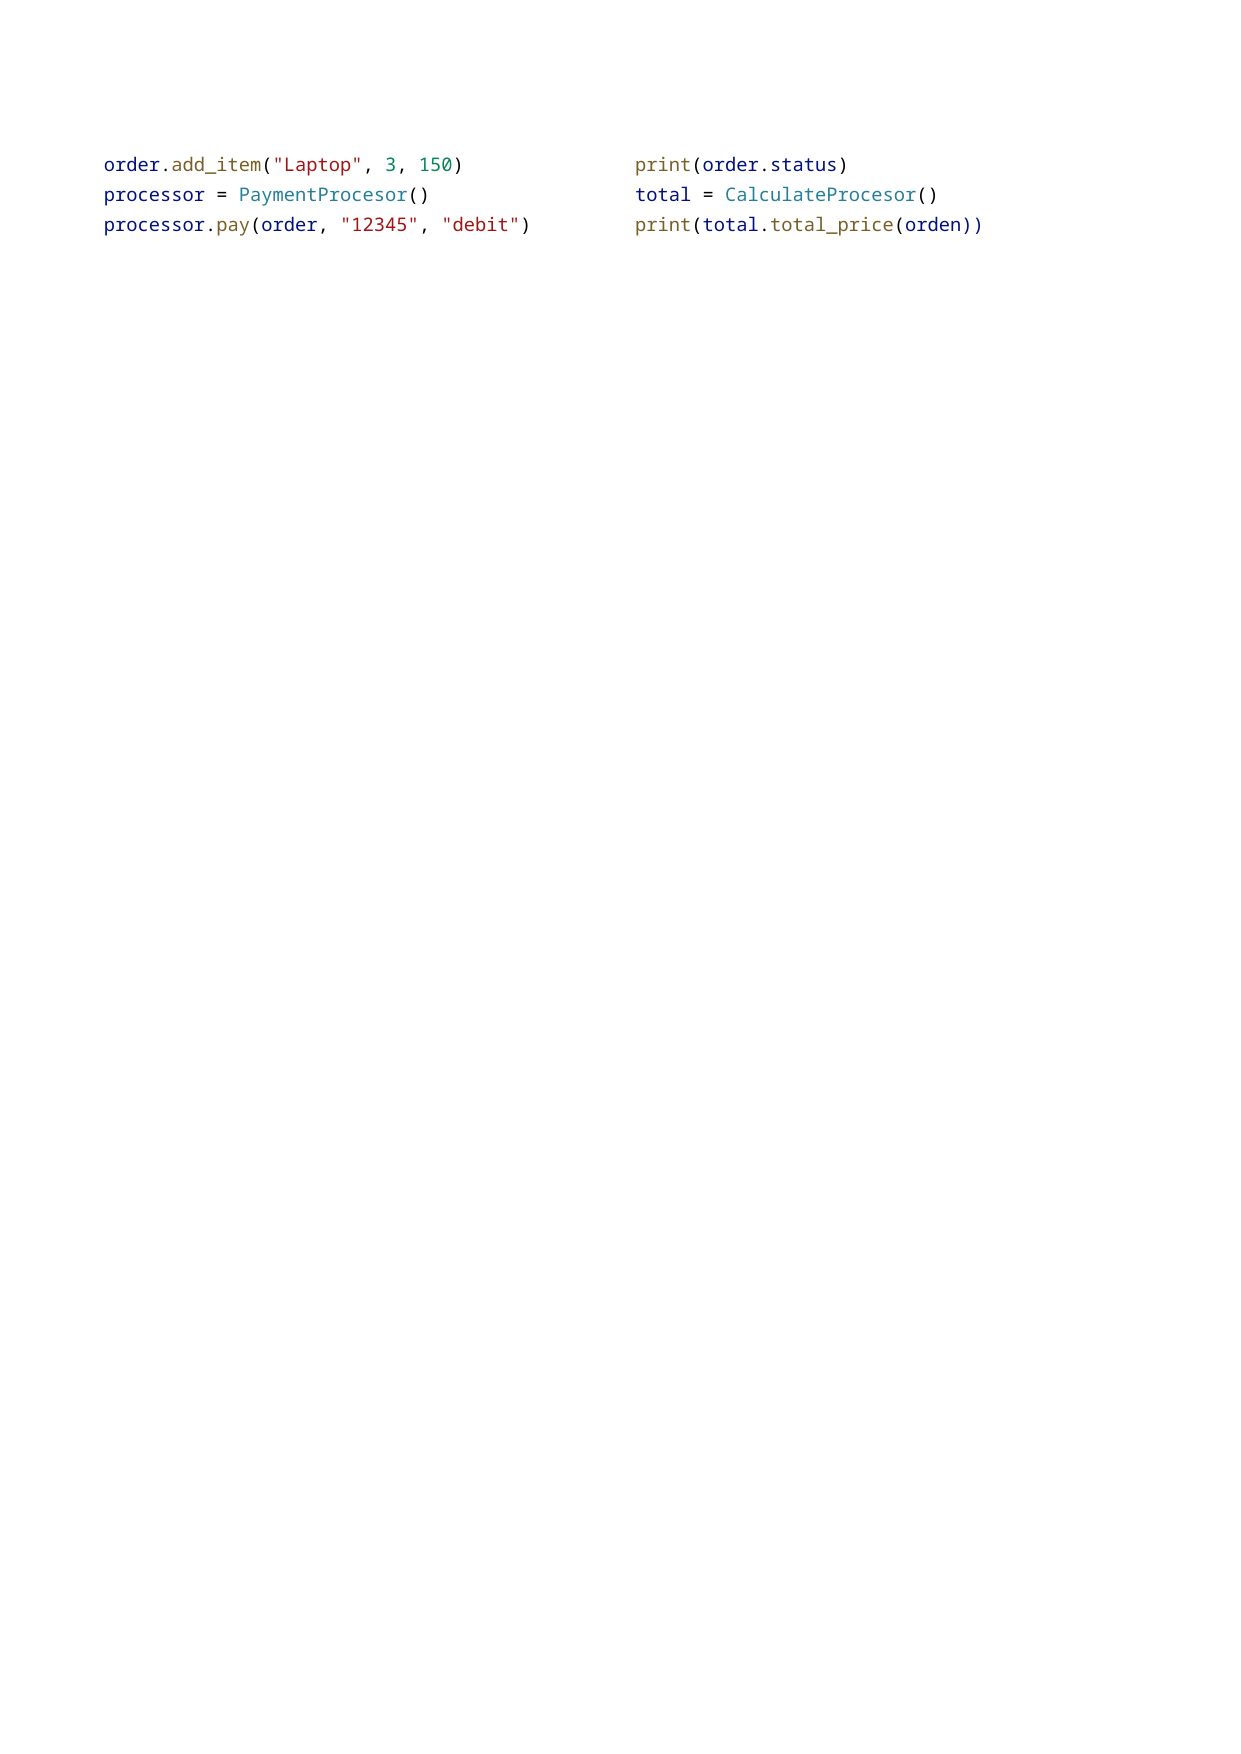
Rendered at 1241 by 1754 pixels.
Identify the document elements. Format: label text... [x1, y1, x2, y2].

text total = CalculateProcesor() [635, 177, 1137, 207]
text order.add_item("Laptop", 3, 150) [103, 148, 605, 177]
text processor.pay(order, "12345", "debit") [103, 207, 605, 237]
text processor = PaymentProcesor() [103, 177, 605, 207]
text print(order.status) [635, 148, 1137, 177]
text print(total.total_price(orden)) [635, 207, 1137, 237]
